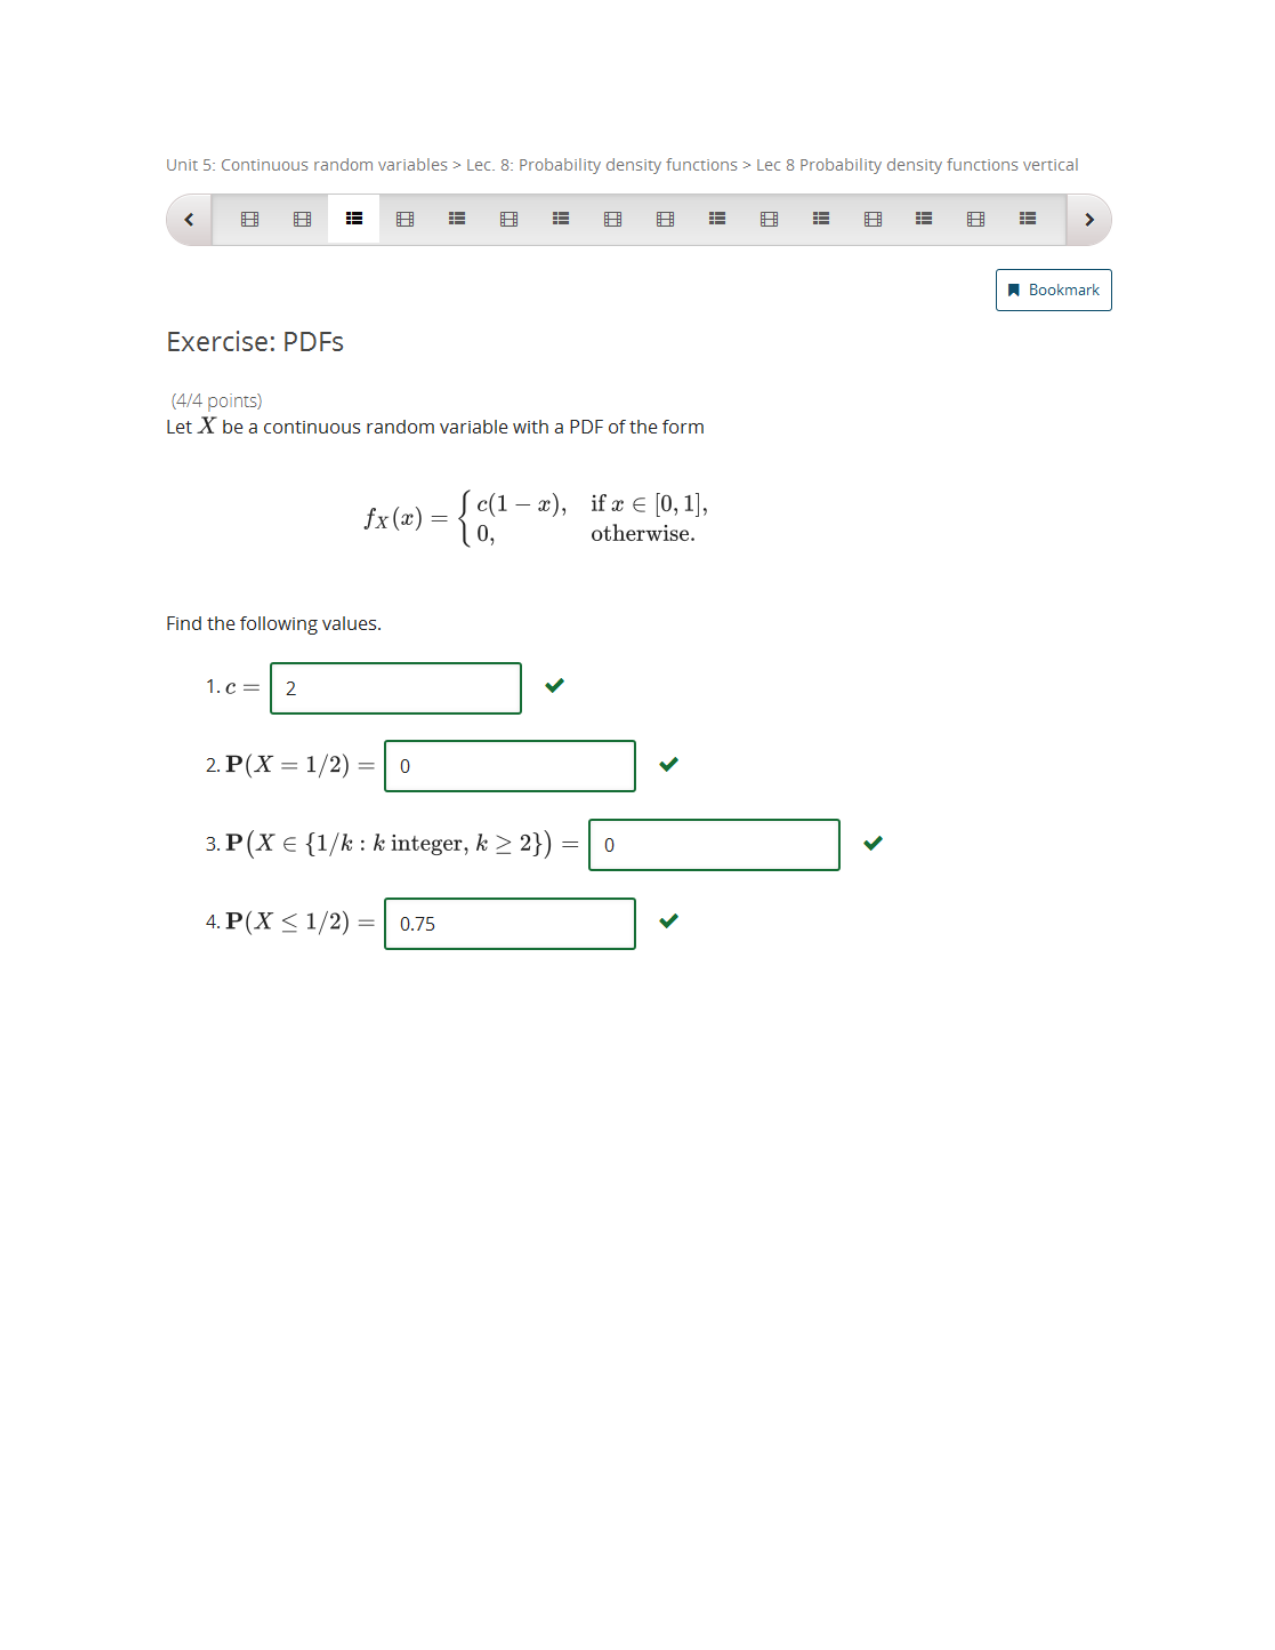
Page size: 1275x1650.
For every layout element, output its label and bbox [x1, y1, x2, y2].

picture [150, 150, 1125, 957]
